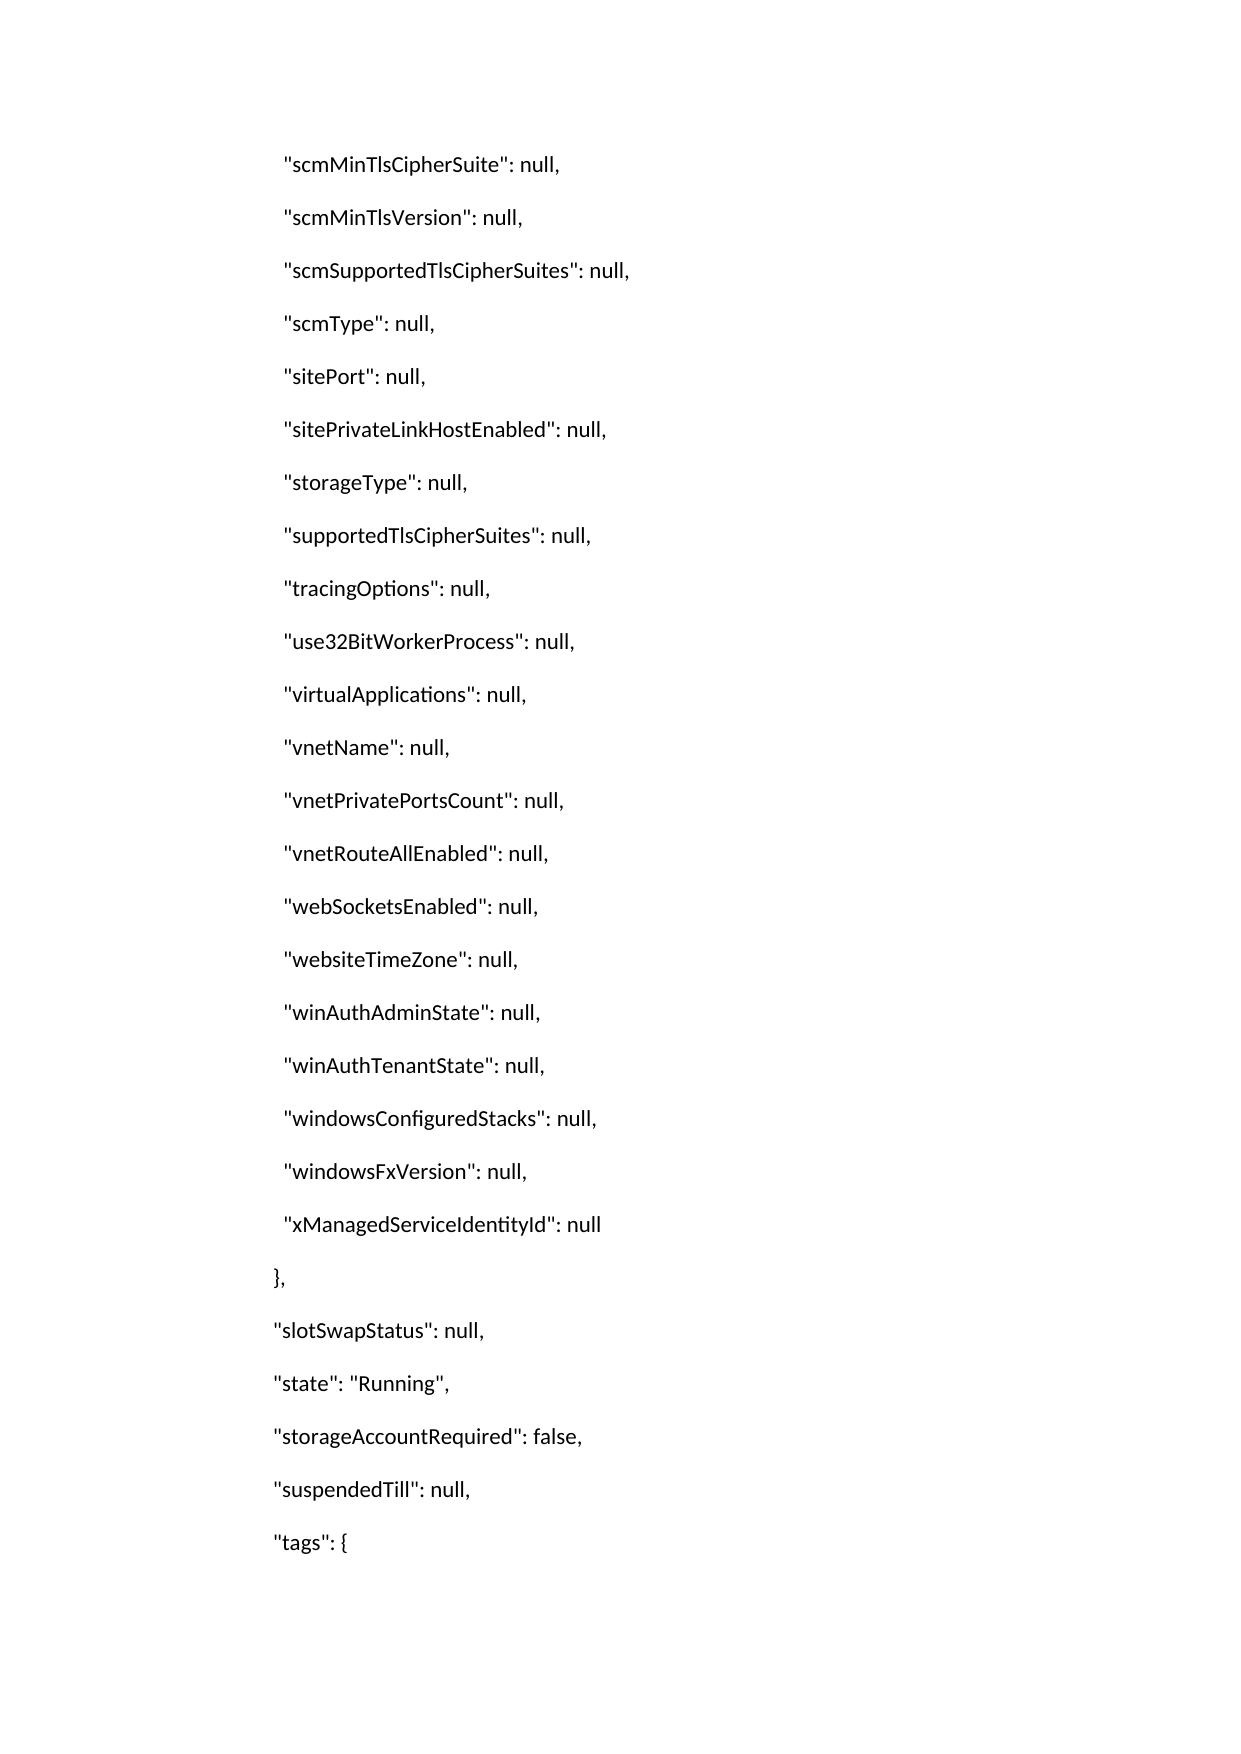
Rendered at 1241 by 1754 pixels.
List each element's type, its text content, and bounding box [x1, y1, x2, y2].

text "windowsConfiguredStacks": null, [262, 1104, 1090, 1132]
text "storageAccountRequired": false, [262, 1422, 1090, 1451]
text "vnetRouteAllEnabled": null, [262, 839, 1090, 867]
text "supportedTlsCipherSuites": null, [262, 521, 1090, 549]
text "xManagedServiceIdentityId": null [262, 1210, 1090, 1238]
text "storageType": null, [262, 468, 1090, 496]
text "scmType": null, [262, 309, 1090, 337]
text "scmMinTlsCipherSuite": null, [262, 150, 1090, 178]
text "windowsFxVersion": null, [262, 1157, 1090, 1185]
text "sitePrivateLinkHostEnabled": null, [262, 415, 1090, 443]
text "winAuthAdminState": null, [262, 998, 1090, 1026]
text "virtualApplications": null, [262, 680, 1090, 708]
text "scmMinTlsVersion": null, [262, 203, 1090, 231]
text "winAuthTenantState": null, [262, 1051, 1090, 1079]
text "tracingOptions": null, [262, 574, 1090, 602]
text "webSocketsEnabled": null, [262, 892, 1090, 920]
text "suspendedTill": null, [262, 1476, 1090, 1503]
text "tags": { [262, 1528, 1090, 1557]
text "slotSwapStatus": null, [262, 1316, 1090, 1344]
text "vnetPrivatePortsCount": null, [262, 786, 1090, 814]
text "use32BitWorkerProcess": null, [262, 627, 1090, 655]
text "vnetName": null, [262, 733, 1090, 761]
text }, [262, 1263, 1090, 1291]
text "sitePort": null, [262, 362, 1090, 390]
text "state": "Running", [262, 1369, 1090, 1397]
text "scmSupportedTlsCipherSuites": null, [262, 256, 1090, 284]
text "websiteTimeZone": null, [262, 945, 1090, 973]
